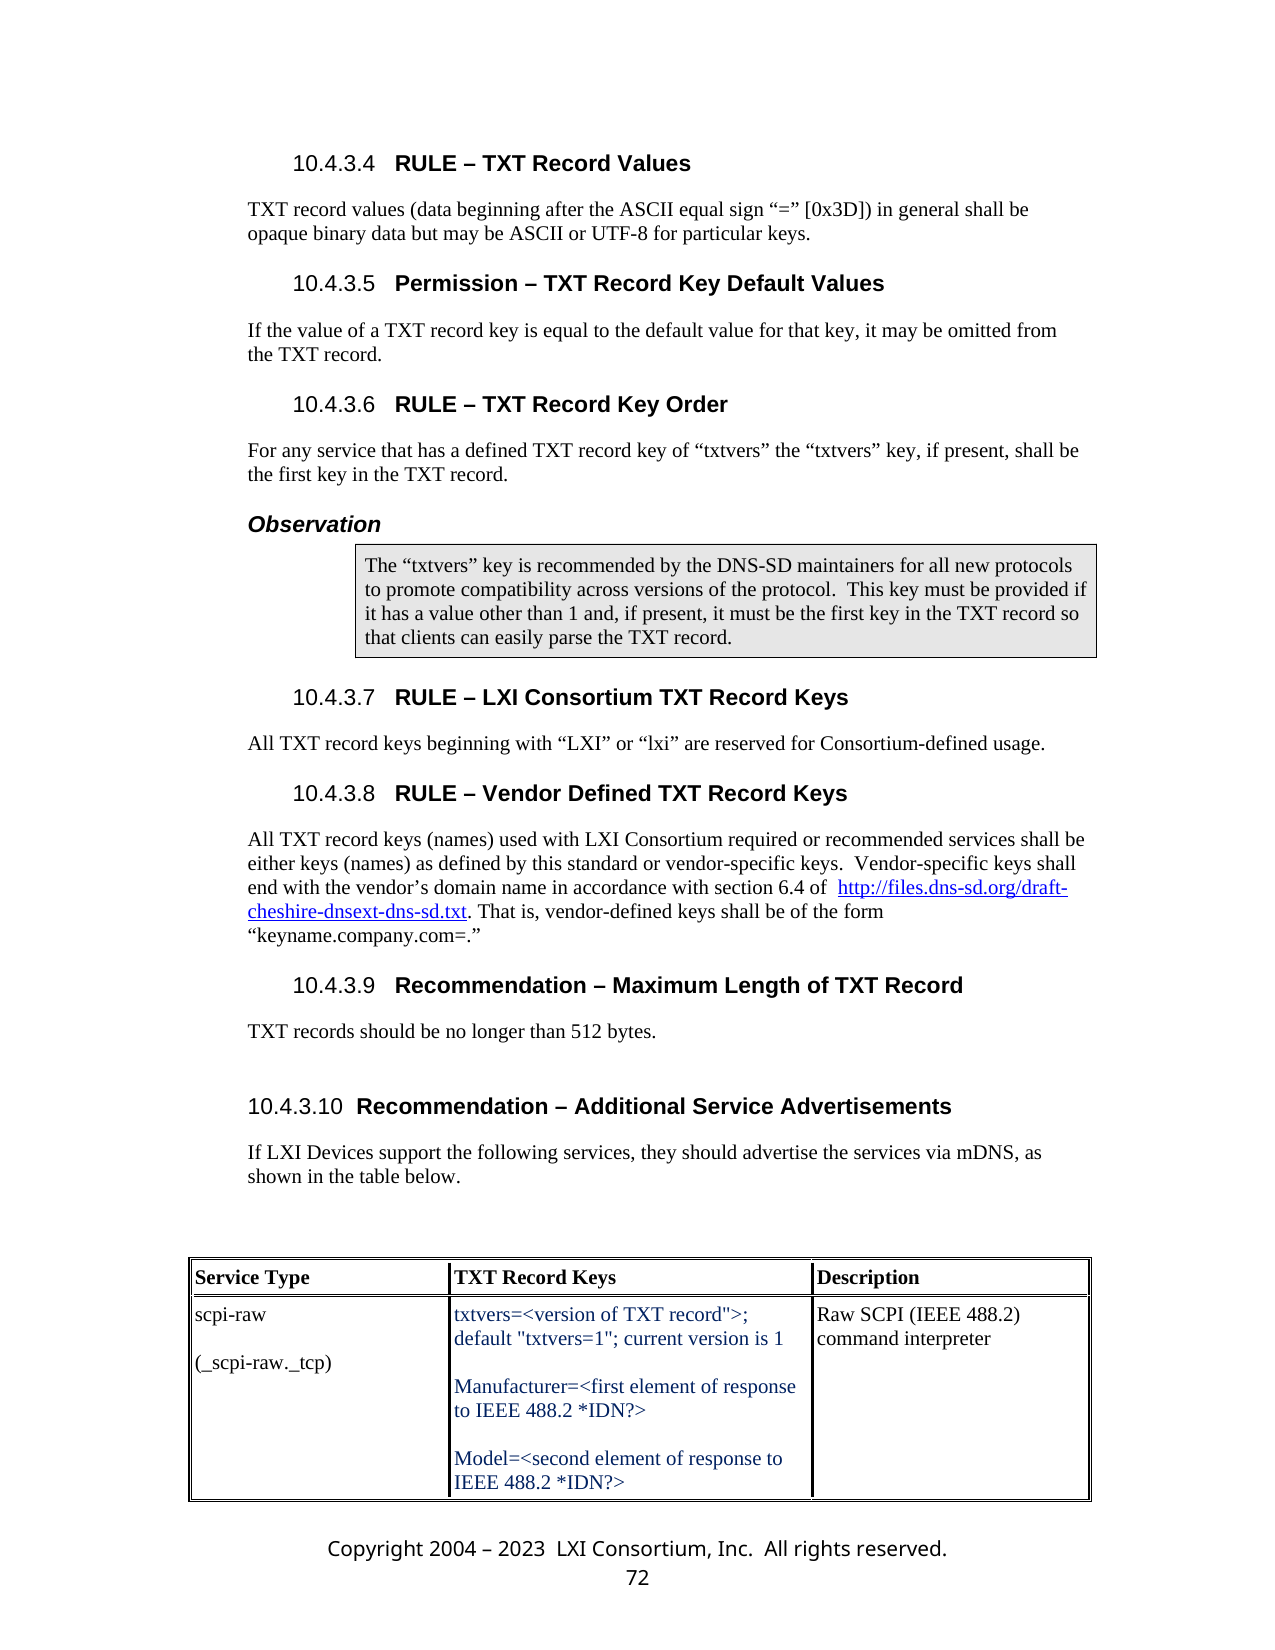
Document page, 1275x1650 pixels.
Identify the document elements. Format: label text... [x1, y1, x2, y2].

text If the value of a TXT record key is equal to the default value for that key, it may be omitted from the TXT record. [247, 317, 1087, 366]
text The “txtvers” key is recommended by the DNS-SD maintainers for all new protocols to promote compatibility across versions of the protocol. This key must be provided if it has a value other than 1 and, if present, it must be the first key in the TXT record so that clients can easily parse the TXT record. [356, 545, 1096, 657]
text TXT records should be no longer than 512 bytes. [247, 1019, 1087, 1043]
text TXT record values (data beginning after the ASCII equal sign “=” [0x3D]) in general shall be opaque binary data but may be ASCII or UTF-8 for particular keys. [247, 197, 1087, 245]
text All TXT record keys (names) used with LXI Consortium required or recommended services shall be either keys (names) as defined by this standard or vendor-specific keys. Vendor-specific keys shall end with the vendor’s domain name in accordance with section 6.4 of http://files.dns-sd.org/draft-cheshire-dnsext-dns-sd.txt. That is, vendor-defined keys shall be of the form “keyname.company.com=.” [247, 827, 1087, 947]
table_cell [192, 1294, 449, 1499]
subtitle RULE – LXI Consortium TXT Record Keys [292, 683, 1087, 710]
subtitle Permission – TXT Record Key Default Values [292, 270, 1087, 297]
text If LXI Devices support the following services, they should advertise the services via mDNS, as shown in the table below. [247, 1140, 1087, 1188]
subtitle RULE – TXT Record Key Order [292, 391, 1087, 417]
table_header Description [812, 1260, 1088, 1293]
text All TXT record keys beginning with “LXI” or “lxi” are reserved for Consortium-defined usage. [247, 731, 1087, 755]
table_header TXT Record Keys [449, 1258, 812, 1293]
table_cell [449, 1297, 812, 1499]
subtitle Recommendation – Additional Service Advertisements [247, 1093, 1087, 1119]
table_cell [812, 1294, 1089, 1499]
subtitle Recommendation – Maximum Length of TXT Record [292, 972, 1087, 999]
text For any service that has a defined TXT record key of “txtvers” the “txtvers” key, if present, shall be the first key in the TXT record. [247, 438, 1087, 486]
subtitle Observation [247, 511, 1087, 537]
subtitle RULE – Vendor Defined TXT Record Keys [292, 780, 1087, 806]
table_header Service Type [192, 1260, 449, 1293]
subtitle RULE – TXT Record Values [292, 150, 1087, 176]
